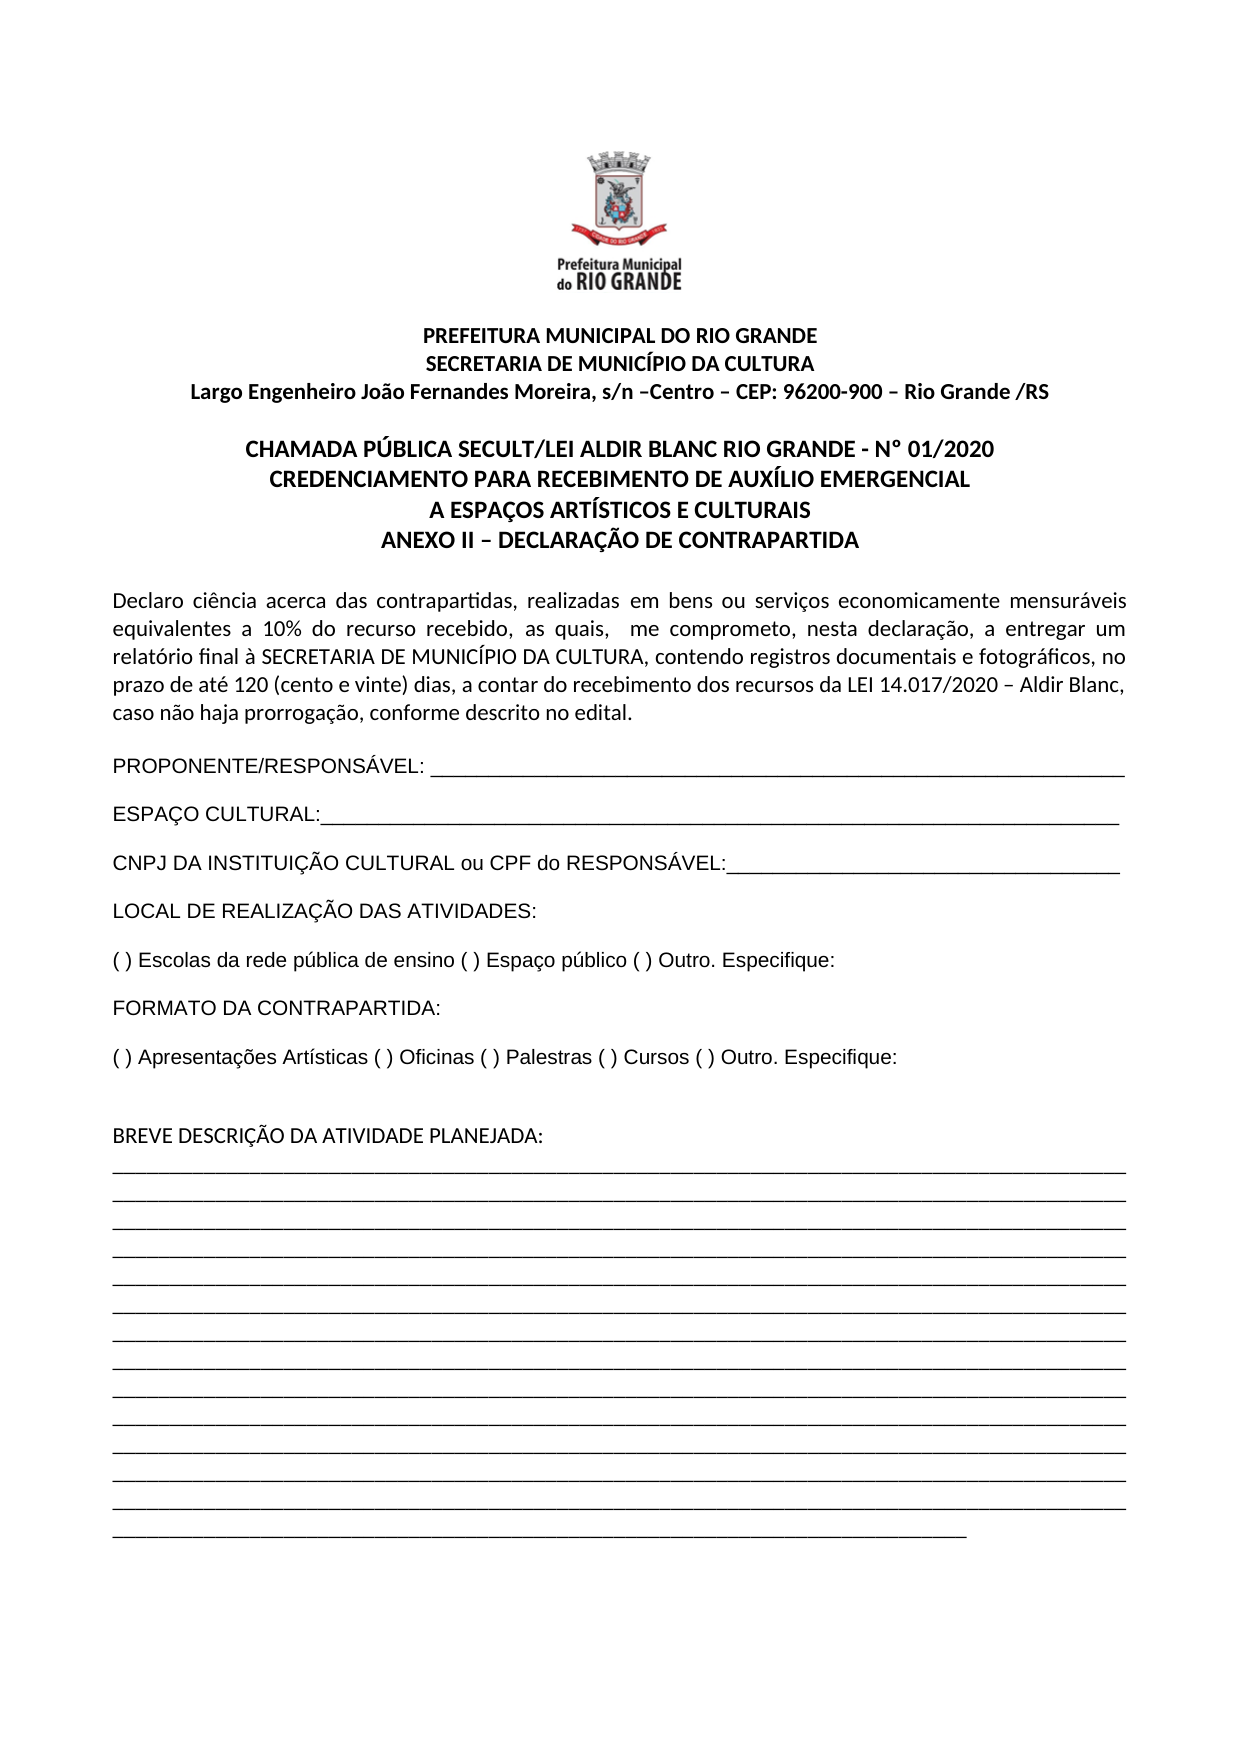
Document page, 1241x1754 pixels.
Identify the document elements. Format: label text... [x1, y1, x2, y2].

text LOCAL DE REALIZAÇÃO DAS ATIVIDADES: [112, 899, 1128, 923]
text SECRETARIA DE MUNICÍPIO DA CULTURA [112, 349, 1128, 377]
text ESPAÇO CULTURAL:_____________________________________________________________________ [112, 802, 1128, 826]
text A ESPAÇOS ARTÍSTICOS E CULTURAIS [112, 494, 1128, 525]
text ________________________________________________________________________________________________________________________________________________________________________________________________________________________________________________________________________________________________________________________________________________________________________________________________________________________________________________________________________________________________________________________________________________________________________________________________________________________________________________________________________________________________________________________________________________________________________________________________________________________________________________________________________________________________________________________________________________________________________________________________________________________________________________________________________________________________________________________________________________________________________________________________________________________________________________________________________________ [112, 1149, 1128, 1541]
text CREDENCIAMENTO PARA RECEBIMENTO DE AUXÍLIO EMERGENCIAL [112, 464, 1128, 494]
text ANEXO II – DECLARAÇÃO DE CONTRAPARTIDA [112, 525, 1128, 555]
text CNPJ DA INSTITUIÇÃO CULTURAL ou CPF do RESPONSÁVEL:__________________________________ [112, 851, 1128, 875]
text CHAMADA PÚBLICA SECULT/LEI ALDIR BLANC RIO GRANDE - Nº 01/2020 [112, 433, 1128, 464]
picture [543, 150, 698, 293]
text FORMATO DA CONTRAPARTIDA: [112, 996, 1128, 1020]
text Declaro ciência acerca das contrapartidas, realizadas em bens ou serviços economicamente mensuráveis equivalentes a 10% do recurso recebido, as quais, me comprometo, nesta declaração, a entregar um relatório final à SECRETARIA DE MUNICÍPIO DA CULTURA, contendo registros documentais e fotográficos, no prazo de até 120 (cento e vinte) dias, a contar do recebimento dos recursos da LEI 14.017/2020 – Aldir Blanc, caso não haja prorrogação, conforme descrito no edital. [112, 586, 1128, 726]
text PROPONENTE/RESPONSÁVEL: ____________________________________________________________ [112, 754, 1128, 778]
text Largo Engenheiro João Fernandes Moreira, s/n –Centro – CEP: 96200-900 – Rio Grande /RS [112, 377, 1128, 405]
text PREFEITURA MUNICIPAL DO RIO GRANDE [112, 321, 1128, 349]
text BREVE DESCRIÇÃO DA ATIVIDADE PLANEJADA: [112, 1121, 1128, 1149]
text ( ) Escolas da rede pública de ensino ( ) Espaço público ( ) Outro. Especifique: [112, 948, 1128, 972]
text ( ) Apresentações Artísticas ( ) Oficinas ( ) Palestras ( ) Cursos ( ) Outro. Especifique: [112, 1044, 1128, 1068]
